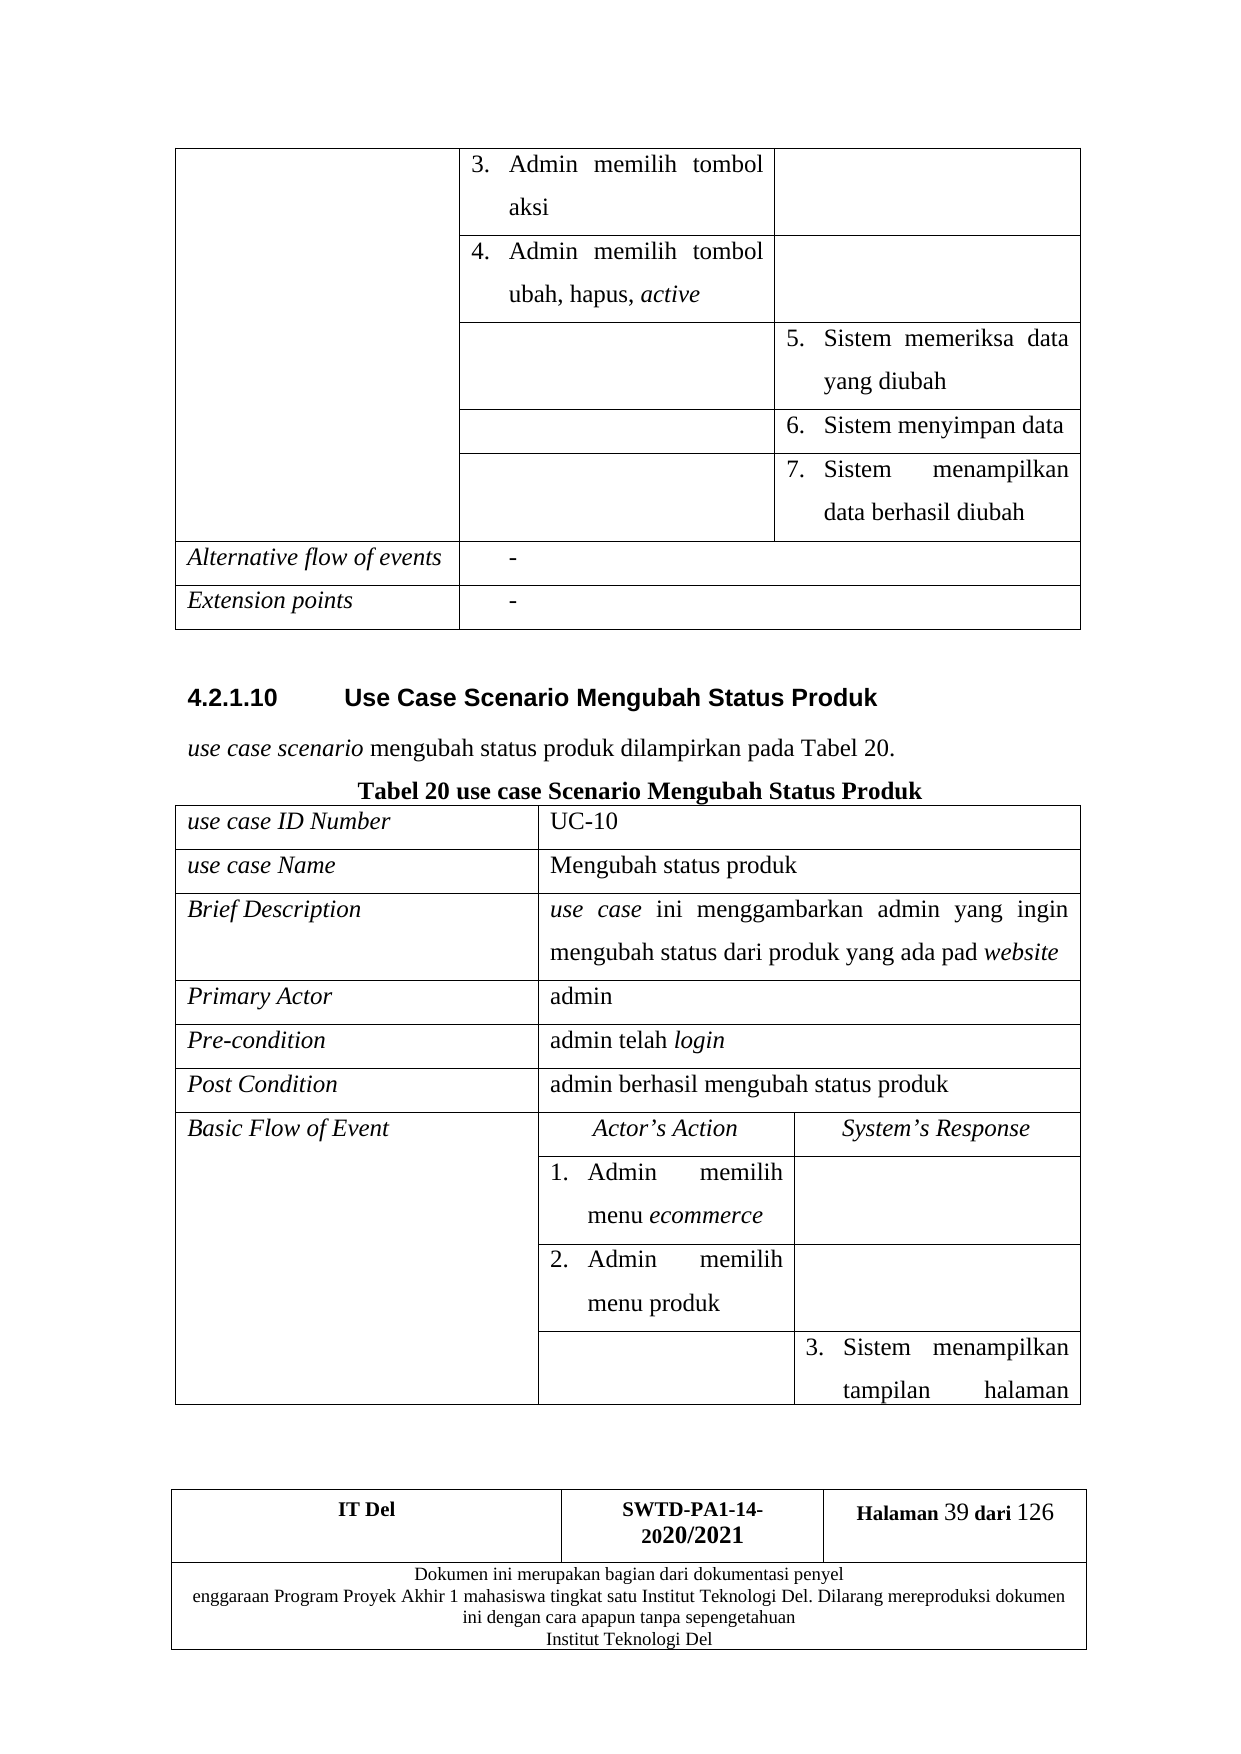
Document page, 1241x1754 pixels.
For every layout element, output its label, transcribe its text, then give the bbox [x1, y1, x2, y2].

table_cell [460, 410, 774, 453]
table_cell [539, 1332, 794, 1403]
table_cell Sistem menyimpan data [775, 410, 1080, 453]
table_cell Post Condition [176, 1069, 538, 1112]
table_cell Primary Actor [176, 981, 538, 1024]
table_cell Admin memilih menu produk [539, 1245, 794, 1331]
table_cell Sistem menampilkan data berhasil diubah [775, 454, 1080, 541]
table_cell Mengubah status produk [539, 850, 1080, 893]
table_cell Brief Description [176, 894, 538, 980]
table_cell [775, 236, 1080, 322]
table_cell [795, 1332, 1080, 1403]
table_cell [460, 586, 1080, 629]
table_header UC-10 [539, 806, 1080, 849]
table_cell Extension points [176, 586, 459, 629]
table_cell [460, 323, 774, 409]
table_cell use case ini menggambarkan admin yang ingin mengubah status dari produk yang ada pad website [539, 894, 1080, 980]
table_cell Admin memilih tombol ubah, hapus, active [460, 236, 774, 322]
table_cell admin telah login [539, 1025, 1080, 1068]
table_cell [795, 1245, 1080, 1331]
table_cell Alternative flow of events [176, 542, 459, 584]
table_cell [775, 149, 1080, 235]
table_cell Pre-condition [176, 1025, 538, 1068]
table_cell use case Name [176, 850, 538, 893]
text Tabel 20 use case Scenario Mengubah Status Produk [187, 776, 1092, 805]
table_cell Actor’s Action [539, 1113, 794, 1156]
table_cell [795, 1157, 1080, 1243]
table_cell admin berhasil mengubah status produk [539, 1069, 1080, 1112]
table_header use case ID Number [176, 806, 538, 849]
table_cell admin [539, 981, 1080, 1024]
table_cell Basic Flow of Event [176, 1113, 538, 1403]
text use case scenario mengubah status produk dilampirkan pada Tabel 20. [187, 733, 1092, 762]
table_cell [460, 542, 1080, 584]
table_cell [460, 454, 774, 541]
table_cell Admin memilih menu ecommerce [539, 1157, 794, 1243]
table_cell Admin memilih tombol aksi [460, 149, 774, 235]
subtitle Use Case Scenario Mengubah Status Produk [187, 683, 1092, 712]
table_cell System’s Response [795, 1113, 1080, 1156]
table_cell Sistem memeriksa data yang diubah [775, 323, 1080, 409]
